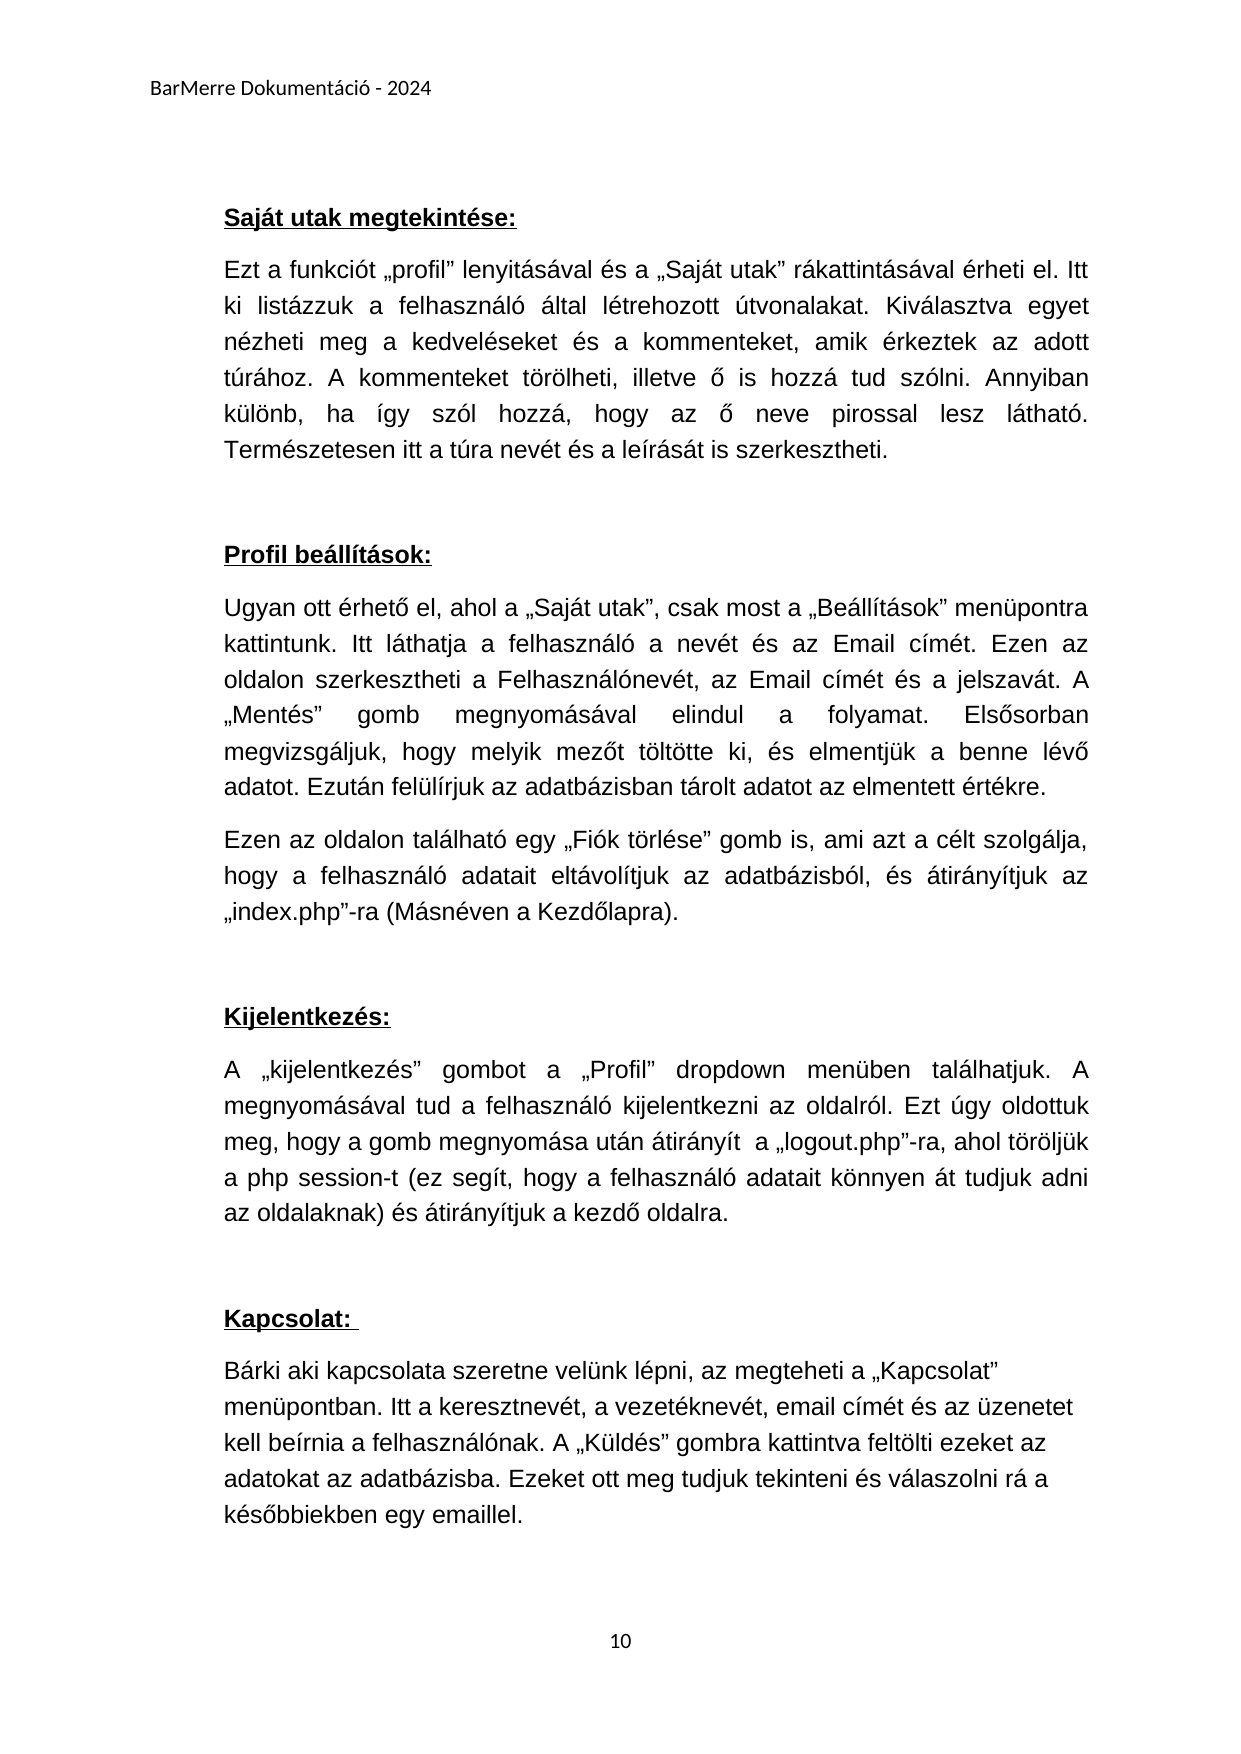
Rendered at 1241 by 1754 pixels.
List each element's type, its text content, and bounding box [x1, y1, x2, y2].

text Kapcsolat: [223, 1304, 1090, 1332]
text Saját utak megtekintése: [223, 203, 1090, 231]
text A „kijelentkezés” gombot a „Profil” dropdown menüben találhatjuk. A megnyomásával tud a felhasználó kijelentkezni az oldalról. Ezt úgy oldottuk meg, hogy a gomb megnyomása után átirányít a „logout.php”-ra, ahol töröljük a php session-t (ez segít, hogy a felhasználó adatait könnyen át tudjuk adni az oldalaknak) és átirányítjuk a kezdő oldalra. [223, 1055, 1090, 1227]
text Ezt a funkciót „profil” lenyitásával és a „Saját utak” rákattintásával érheti el. Itt ki listázzuk a felhasználó által létrehozott útvonalakat. Kiválasztva egyet nézheti meg a kedveléseket és a kommenteket, amik érkeztek az adott túrához. A kommenteket törölheti, illetve ő is hozzá tud szólni. Annyiban különb, ha így szól hozzá, hogy az ő neve pirossal lesz látható. Természetesen itt a túra nevét és a leírását is szerkesztheti. [223, 255, 1090, 464]
text Bárki aki kapcsolata szeretne velünk lépni, az megteheti a „Kapcsolat” menüpontban. Itt a keresztnevét, a vezetéknevét, email címét és az üzenetet kell beírnia a felhasználónak. A „Küldés” gombra kattintva feltölti ezeket az adatokat az adatbázisba. Ezeket ott meg tudjuk tekinteni és válaszolni rá a későbbiekben egy emaillel. [223, 1356, 1090, 1529]
text Ugyan ott érhető el, ahol a „Saját utak”, csak most a „Beállítások” menüpontra kattintunk. Itt láthatja a felhasználó a nevét és az Email címét. Ezen az oldalon szerkesztheti a Felhasználónevét, az Email címét és a jelszavát. A „Mentés” gomb megnyomásával elindul a folyamat. Elsősorban megvizsgáljuk, hogy melyik mezőt töltötte ki, és elmentjük a benne lévő adatot. Ezután felülírjuk az adatbázisban tárolt adatot az elmentett értékre. [223, 593, 1090, 801]
text Ezen az oldalon található egy „Fiók törlése” gomb is, ami azt a célt szolgálja, hogy a felhasználó adatait eltávolítjuk az adatbázisból, és átirányítjuk az „index.php”-ra (Másnéven a Kezdőlapra). [223, 825, 1090, 926]
text Kijelentkezés: [223, 1002, 1090, 1031]
text Profil beállítások: [223, 540, 1090, 569]
